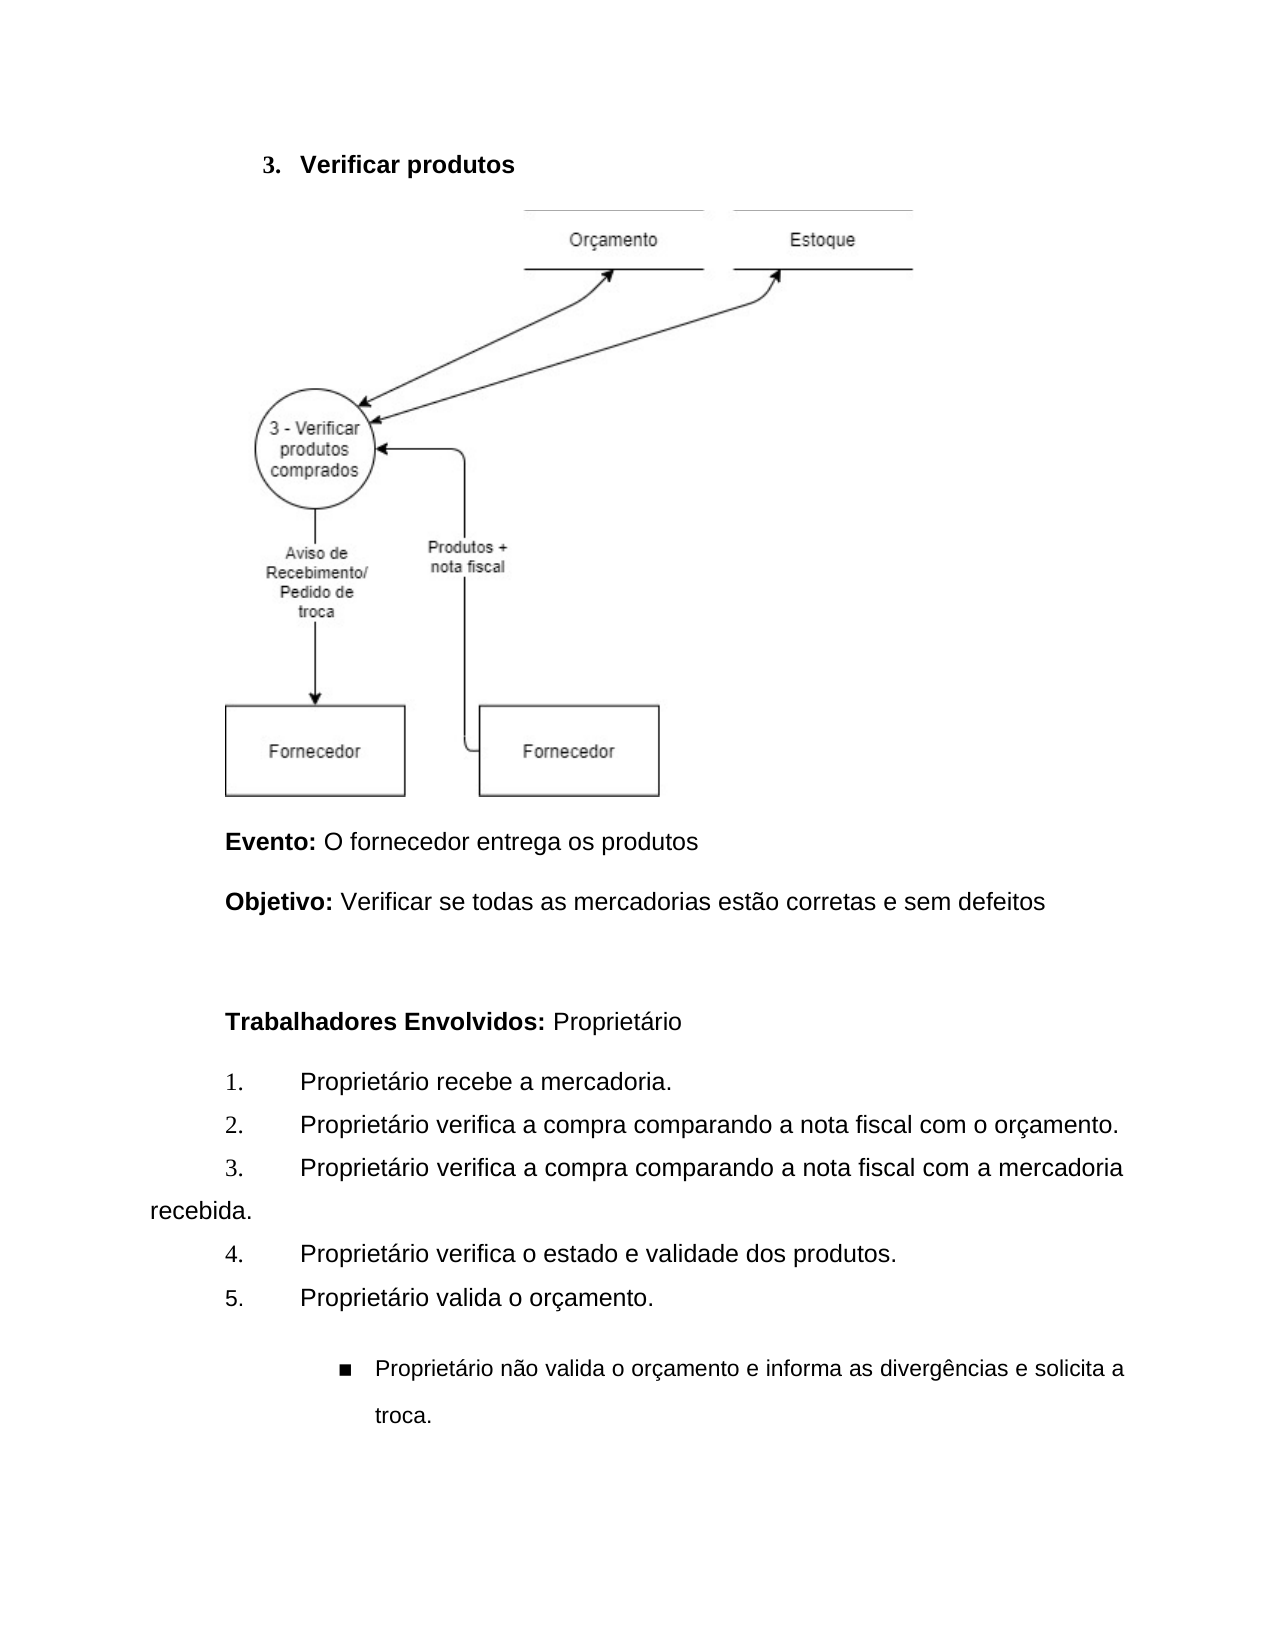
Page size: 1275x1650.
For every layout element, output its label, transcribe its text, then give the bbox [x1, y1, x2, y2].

list Proprietário verifica a compra comparando a nota fiscal com o orçamento. [150, 1110, 1125, 1139]
list Proprietário não valida o orçamento e informa as divergências e solicita a troca. [337, 1342, 1125, 1429]
list Proprietário valida o orçamento. [150, 1283, 1125, 1311]
text Trabalhadores Envolvidos: Proprietário [150, 1007, 1125, 1036]
list Proprietário verifica o estado e validade dos produtos. [150, 1239, 1125, 1268]
picture [225, 210, 914, 797]
text Evento: O fornecedor entrega os produtos [150, 827, 1125, 856]
text Objetivo: Verificar se todas as mercadorias estão corretas e sem defeitos [150, 887, 1125, 916]
list Verificar produtos [262, 150, 1125, 179]
list Proprietário recebe a mercadoria. [150, 1067, 1125, 1095]
list Proprietário verifica a compra comparando a nota fiscal com a mercadoria recebida. [150, 1153, 1125, 1225]
